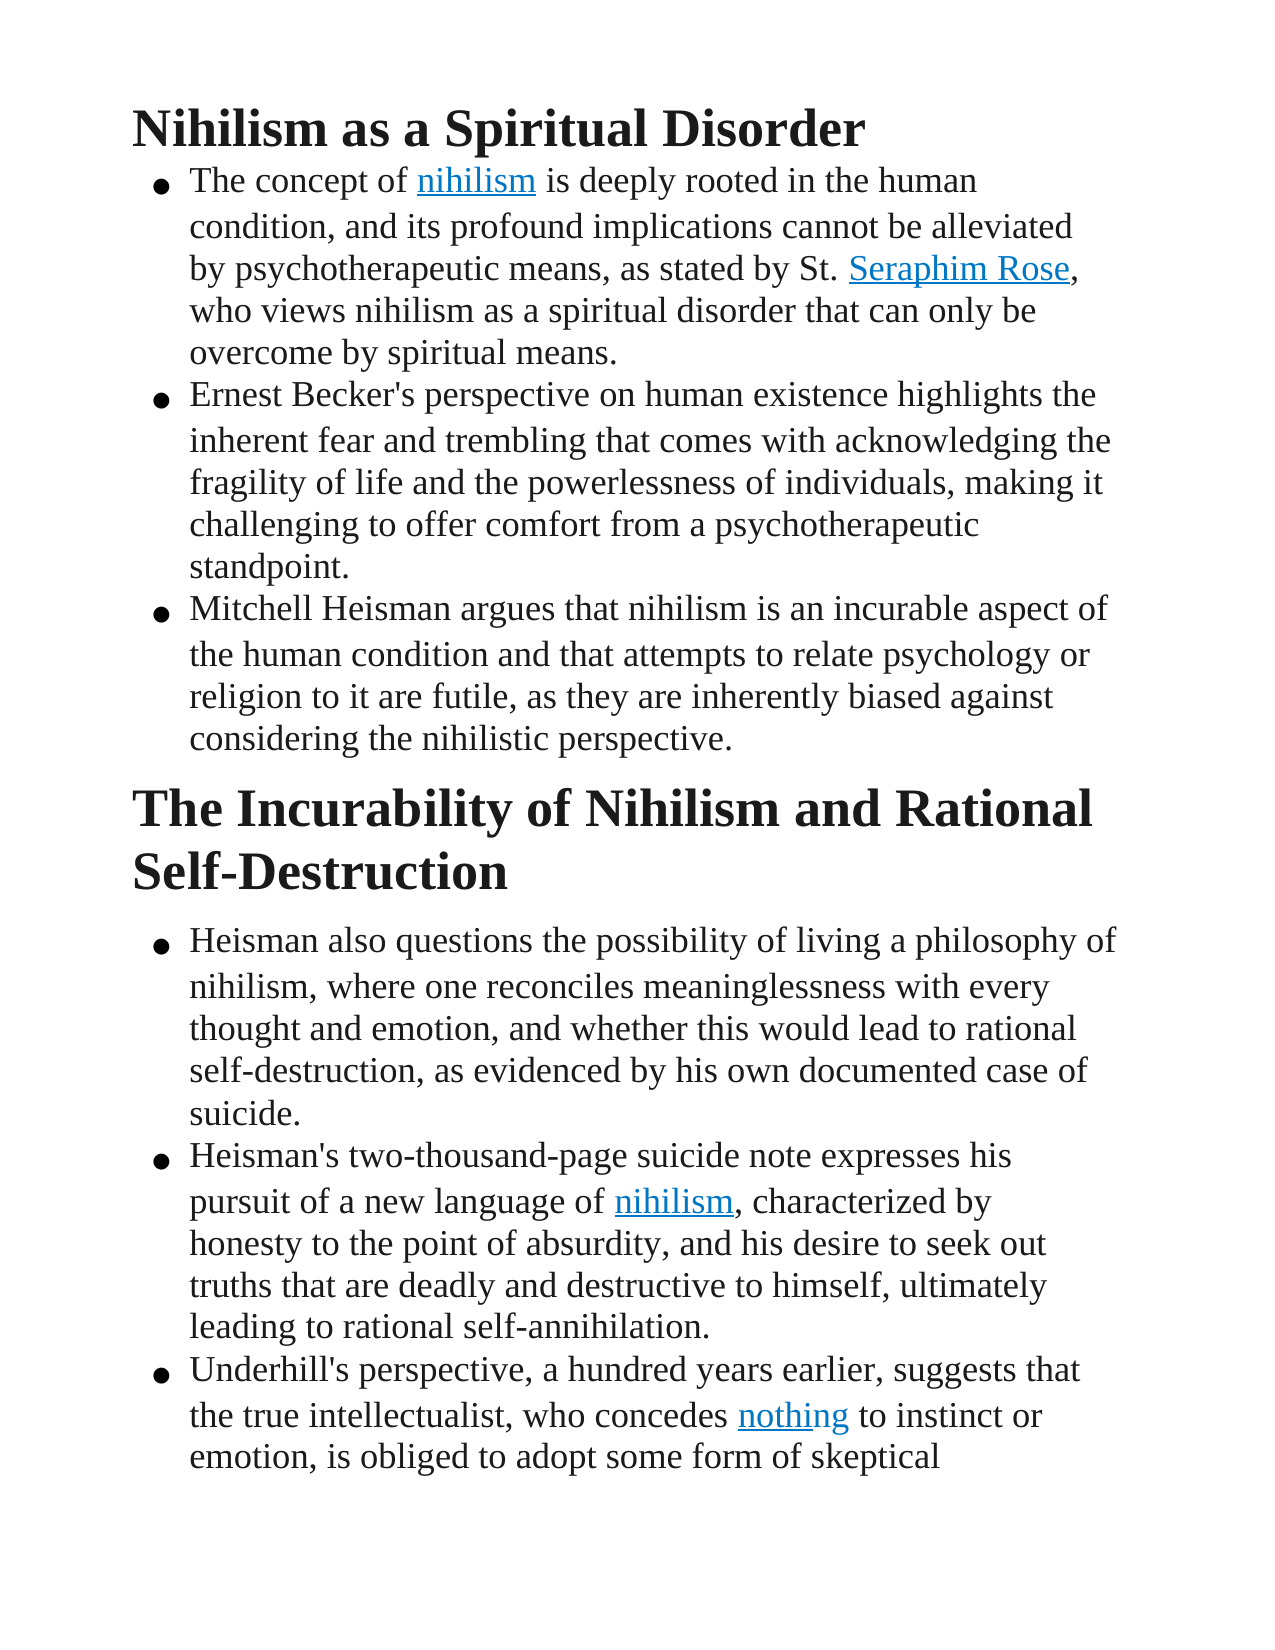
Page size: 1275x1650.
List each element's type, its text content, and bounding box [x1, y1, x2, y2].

list Heisman's two-thousand-page suicide note expresses his pursuit of a new language of nihilism, characterized by honesty to the point of absurdity, and his desire to seek out truths that are deadly and destructive to himself, ultimately leading to rational self-annihilation. [152, 1133, 1078, 1347]
list Ernest Becker's perspective on human existence highlights the inherent fear and trembling that comes with acknowledging the fragility of life and the powerlessness of individuals, making it challenging to offer comfort from a psychotherapeutic standpoint. [152, 372, 1127, 586]
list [152, 1347, 1109, 1477]
list Heisman also questions the possibility of living a philosophy of nihilism, where one reconciles meaninglessness with every thought and emotion, and whether this would lead to rational self-destruction, as evidenced by his own documented case of [152, 918, 1119, 1090]
list The concept of nihilism is deeply rooted in the human condition, and its profound implications cannot be alleviated by psychotherapeutic means, as stated by St. Seraphim Rose, who views nihilism as a spiritual disorder that can only be overcome by spiritual means. [152, 158, 1108, 372]
list Mitchell Heisman argues that nihilism is an incurable aspect of the human condition and that attempts to relate psychology or religion to it are futile, as they are inherently biased against considering the nihilistic perspective. [152, 586, 1123, 758]
text suicide. [189, 1091, 1141, 1133]
text Nihilism as a Spiritual Disorder [133, 96, 1141, 158]
text The Incurability of Nihilism and Rational Self-Destruction [133, 776, 1137, 901]
